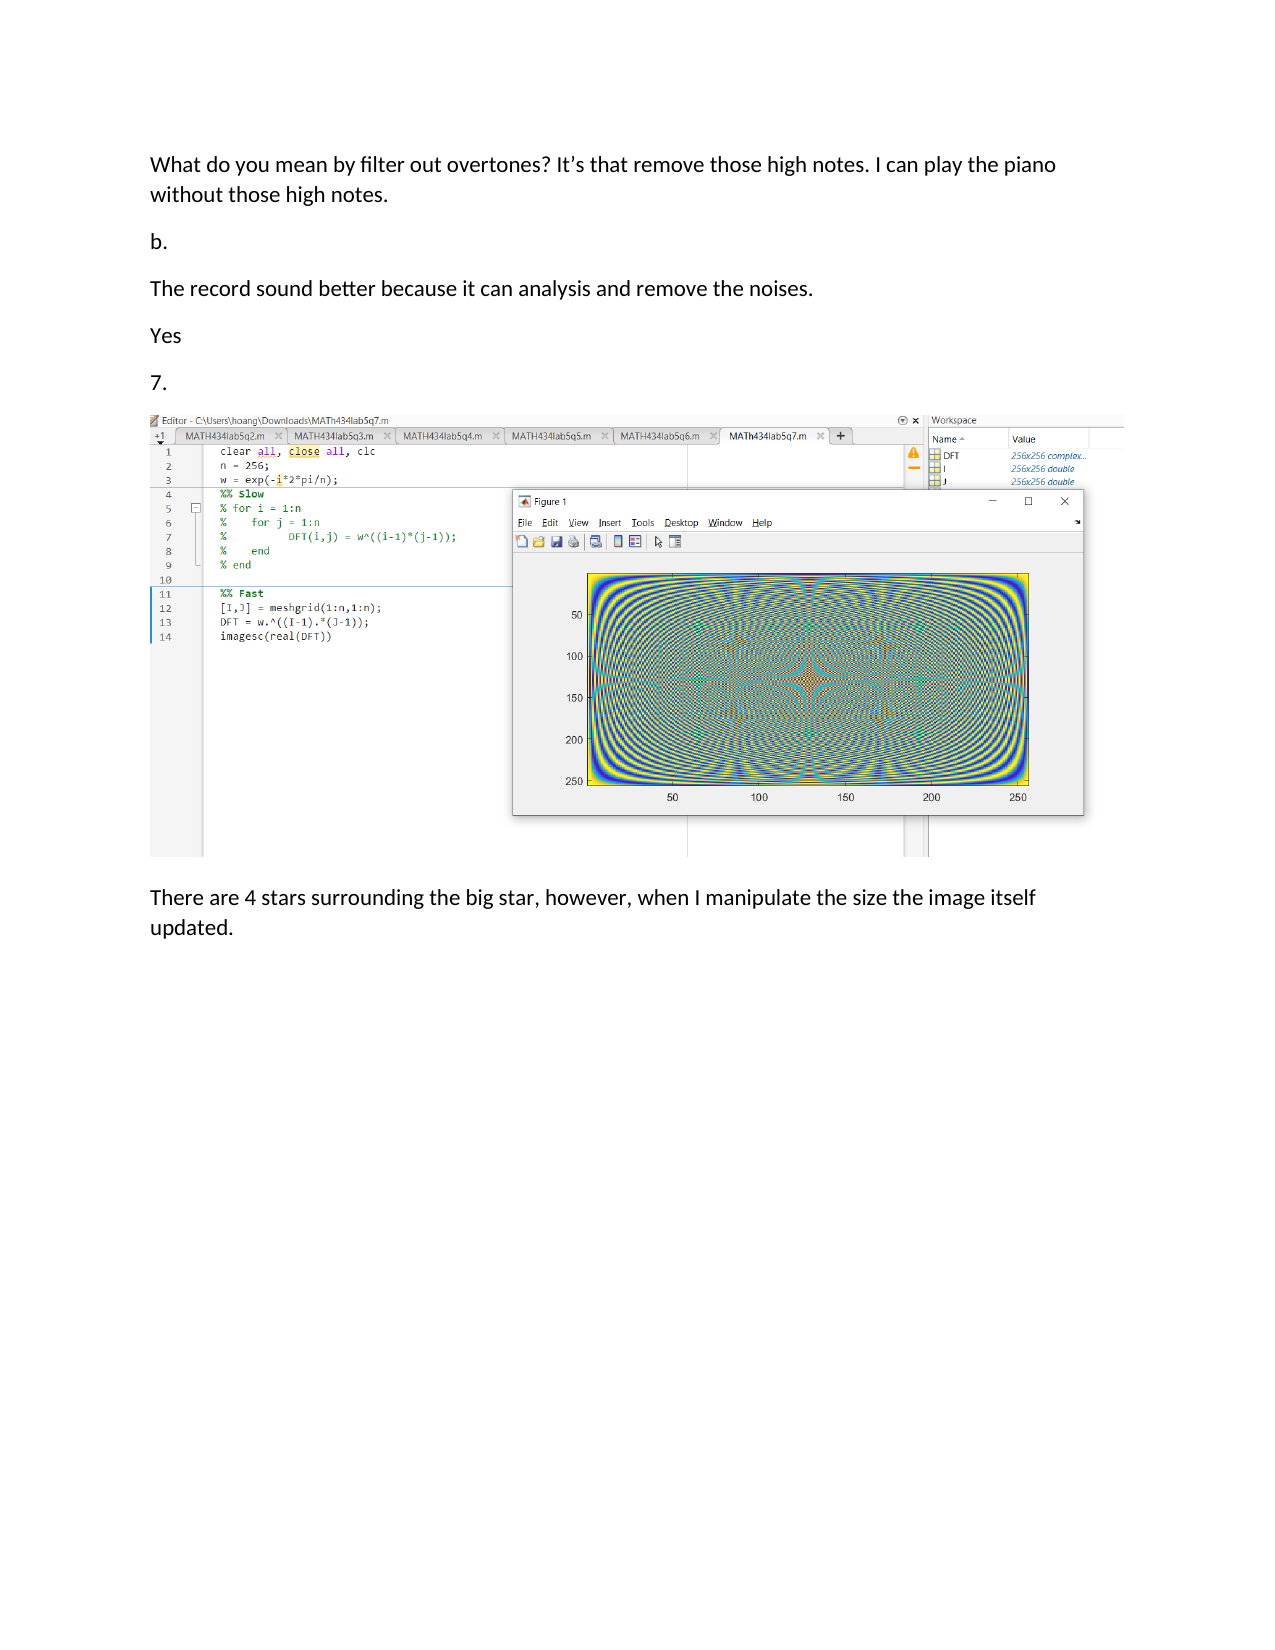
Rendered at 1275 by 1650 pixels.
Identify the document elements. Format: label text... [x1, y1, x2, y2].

text 7. [150, 368, 1125, 396]
picture [150, 415, 1124, 857]
text What do you mean by filter out overtones? It’s that remove those high notes. I can play the piano without those high notes. [150, 150, 1125, 208]
text Yes [150, 321, 1125, 349]
text b. [150, 227, 1125, 255]
text The record sound better because it can analysis and remove the noises. [150, 274, 1125, 302]
text There are 4 stars surrounding the big star, however, when I manipulate the size the image itself updated. [150, 883, 1125, 942]
